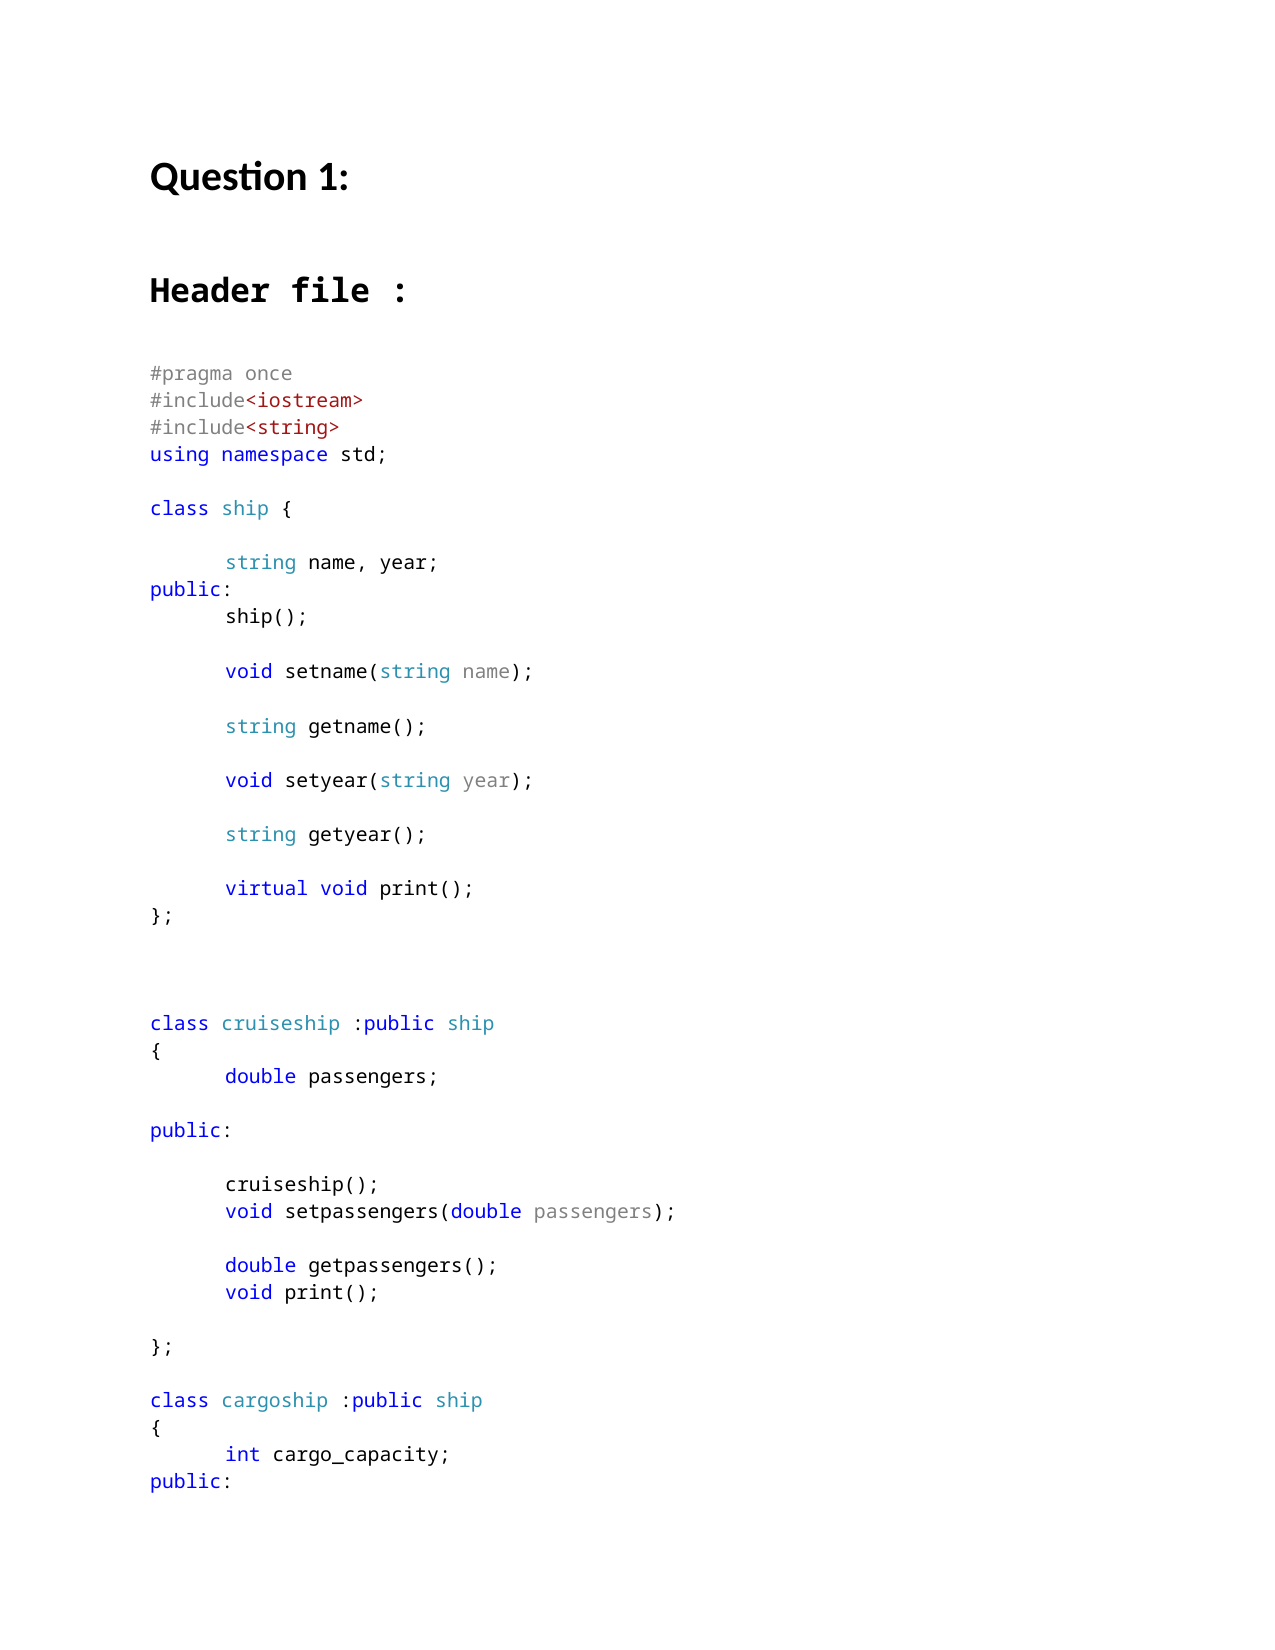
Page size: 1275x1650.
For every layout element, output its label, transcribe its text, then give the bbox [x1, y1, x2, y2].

text string getname(); [150, 712, 1125, 739]
text class cruiseship :public ship [150, 1009, 1125, 1036]
text #pragma once [150, 359, 1125, 386]
text }; [150, 901, 1125, 928]
text public: [150, 575, 1125, 602]
text virtual void print(); [150, 874, 1125, 901]
text void setname(string name); [150, 657, 1125, 684]
text void setpassengers(double passengers); [150, 1198, 1125, 1225]
text void setyear(string year); [150, 766, 1125, 793]
text void print(); [150, 1279, 1125, 1306]
text class cargoship :public ship [150, 1387, 1125, 1413]
text public: [150, 1117, 1125, 1144]
text string name, year; [150, 548, 1125, 575]
text #include<string> [150, 413, 1125, 440]
text double passengers; [150, 1063, 1125, 1090]
text ship(); [150, 602, 1125, 629]
text double getpassengers(); [150, 1252, 1125, 1279]
text public: [150, 1467, 1125, 1494]
text Question 1: [150, 150, 1125, 201]
text int cargo_capacity; [150, 1441, 1125, 1467]
text string getyear(); [150, 820, 1125, 847]
text cruiseship(); [150, 1171, 1125, 1198]
text using namespace std; [150, 440, 1125, 467]
text { [150, 1036, 1125, 1063]
text Header file : [150, 267, 1125, 312]
text #include<iostream> [150, 386, 1125, 413]
text { [150, 1413, 1125, 1441]
text class ship { [150, 494, 1125, 521]
text }; [150, 1333, 1125, 1359]
